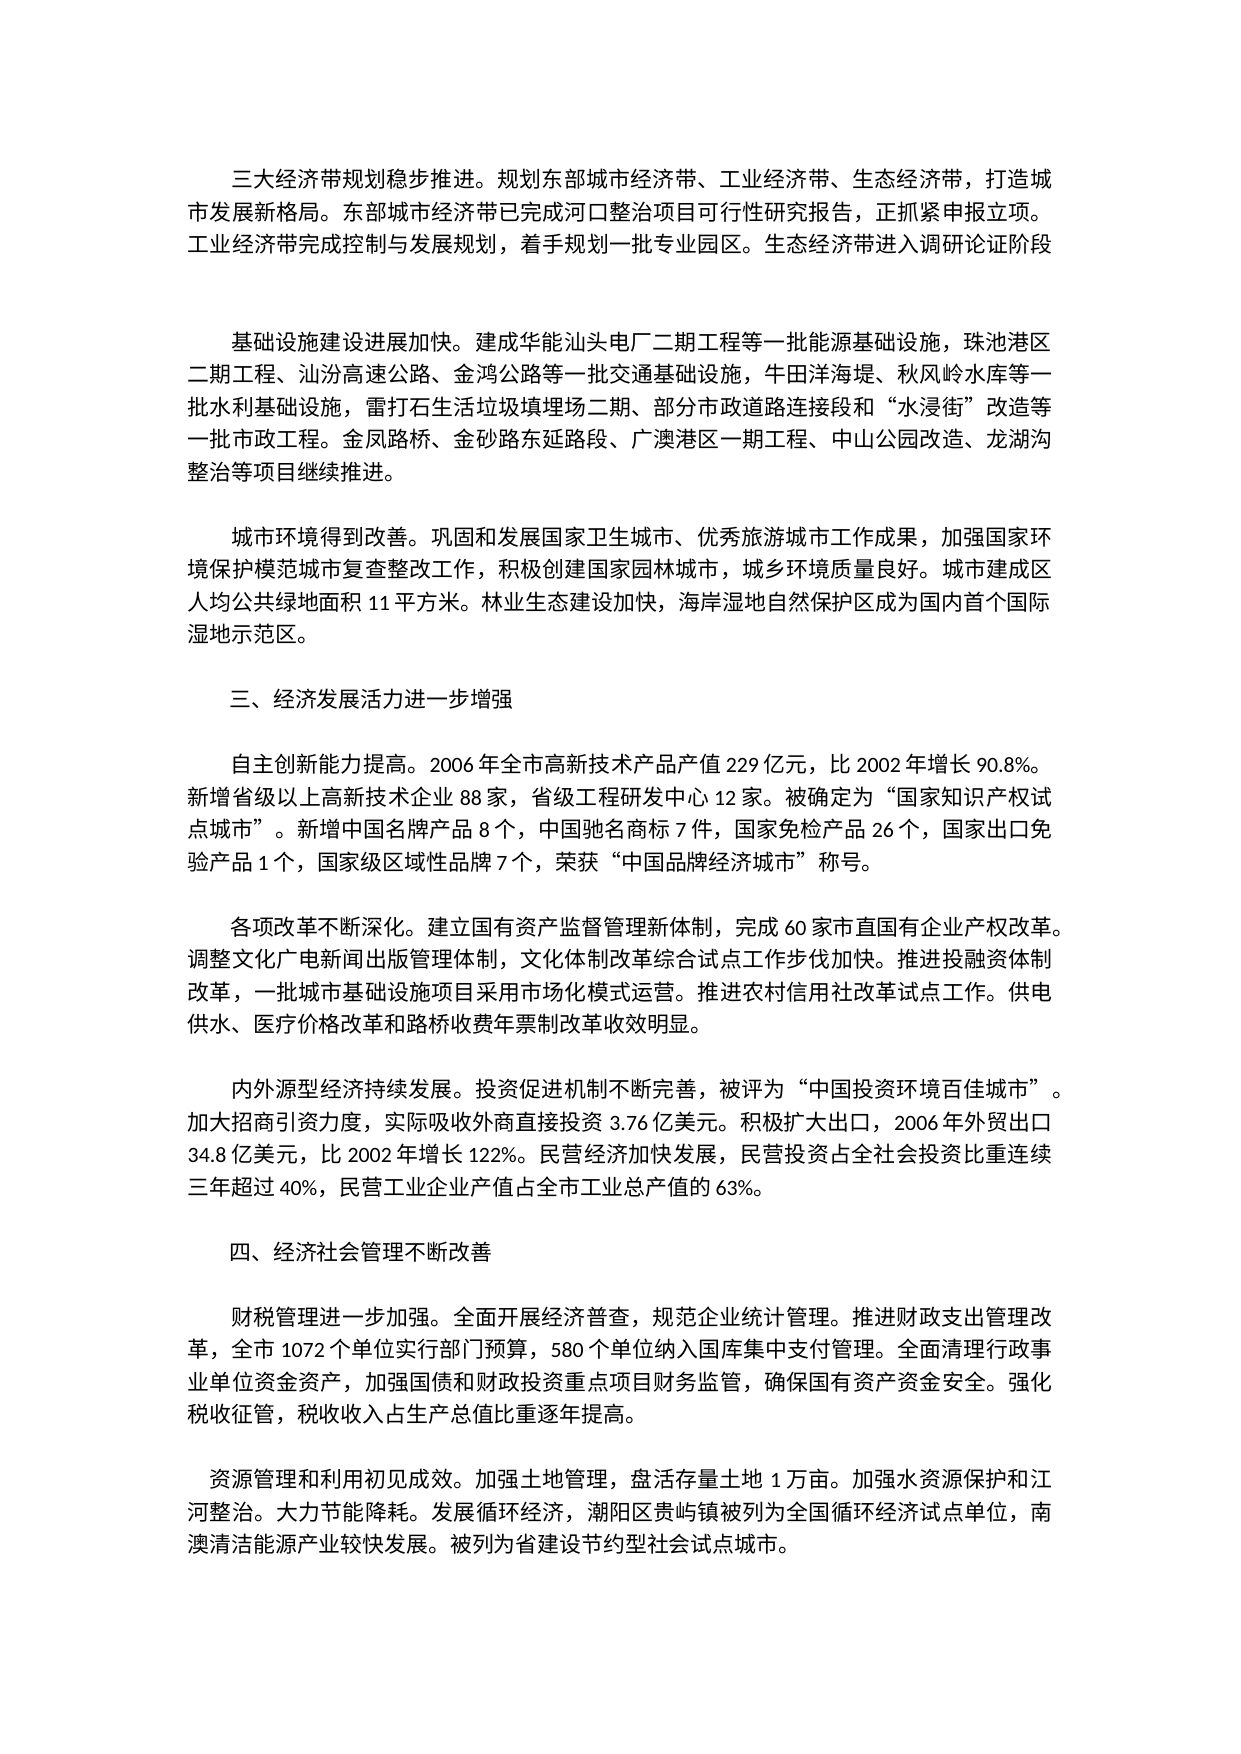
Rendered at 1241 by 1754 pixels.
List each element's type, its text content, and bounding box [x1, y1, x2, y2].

text 城市环境得到改善。巩固和发展国家卫生城市、优秀旅游城市工作成果，加强国家环境保护模范城市复查整改工作，积极创建国家园林城市，城乡环境质量良好。城市建成区人均公共绿地面积11平方米。林业生态建设加快，海岸湿地自然保护区成为国内首个国际湿地示范区。 [187, 519, 1053, 649]
text 三、经济发展活力进一步增强 [187, 682, 1053, 714]
text 各项改革不断深化。建立国有资产监督管理新体制，完成60家市直国有企业产权改革。调整文化广电新闻出版管理体制，文化体制改革综合试点工作步伐加快。推进投融资体制改革，一批城市基础设施项目采用市场化模式运营。推进农村信用社改革试点工作。供电、供水、医疗价格改革和路桥收费年票制改革收效明显。 [187, 909, 1053, 1039]
text 资源管理和利用初见成效。加强土地管理，盘活存量土地1万亩。加强水资源保护和江河整治。大力节能降耗。发展循环经济，潮阳区贵屿镇被列为全国循环经济试点单位，南澳清洁能源产业较快发展。被列为省建设节约型社会试点城市。 [187, 1462, 1053, 1559]
text 四、经济社会管理不断改善 [187, 1234, 1053, 1267]
text 基础设施建设进展加快。建成华能汕头电厂二期工程等一批能源基础设施，珠池港区二期工程、汕汾高速公路、金鸿公路等一批交通基础设施，牛田洋海堤、秋风岭水库等一批水利基础设施，雷打石生活垃圾填埋场二期、部分市政道路连接段和“水浸街”改造等一批市政工程。金凤路桥、金砂路东延路段、广澳港区一期工程、中山公园改造、龙湖沟整治等项目继续推进。 [187, 324, 1053, 487]
text 财税管理进一步加强。全面开展经济普查，规范企业统计管理。推进财政支出管理改革，全市1072个单位实行部门预算，580个单位纳入国库集中支付管理。全面清理行政事业单位资金资产，加强国债和财政投资重点项目财务监管，确保国有资产资金安全。强化税收征管，税收收入占生产总值比重逐年提高。 [187, 1299, 1053, 1429]
text 三大经济带规划稳步推进。规划东部城市经济带、工业经济带、生态经济带，打造城市发展新格局。东部城市经济带已完成河口整治项目可行性研究报告，正抓紧申报立项。工业经济带完成控制与发展规划，着手规划一批专业园区。生态经济带进入调研论证阶段。 [187, 162, 1053, 292]
text 内外源型经济持续发展。投资促进机制不断完善，被评为“中国投资环境百佳城市”。加大招商引资力度，实际吸收外商直接投资3.76亿美元。积极扩大出口，2006年外贸出口34.8亿美元，比2002年增长122%。民营经济加快发展，民营投资占全社会投资比重连续三年超过40%，民营工业企业产值占全市工业总产值的63%。 [187, 1072, 1053, 1202]
text 自主创新能力提高。2006年全市高新技术产品产值229亿元，比2002年增长90.8%。新增省级以上高新技术企业88家，省级工程研发中心12家。被确定为“国家知识产权试点城市”。新增中国名牌产品8个，中国驰名商标7件，国家免检产品26个，国家出口免验产品1个，国家级区域性品牌7个，荣获“中国品牌经济城市”称号。 [187, 747, 1053, 877]
